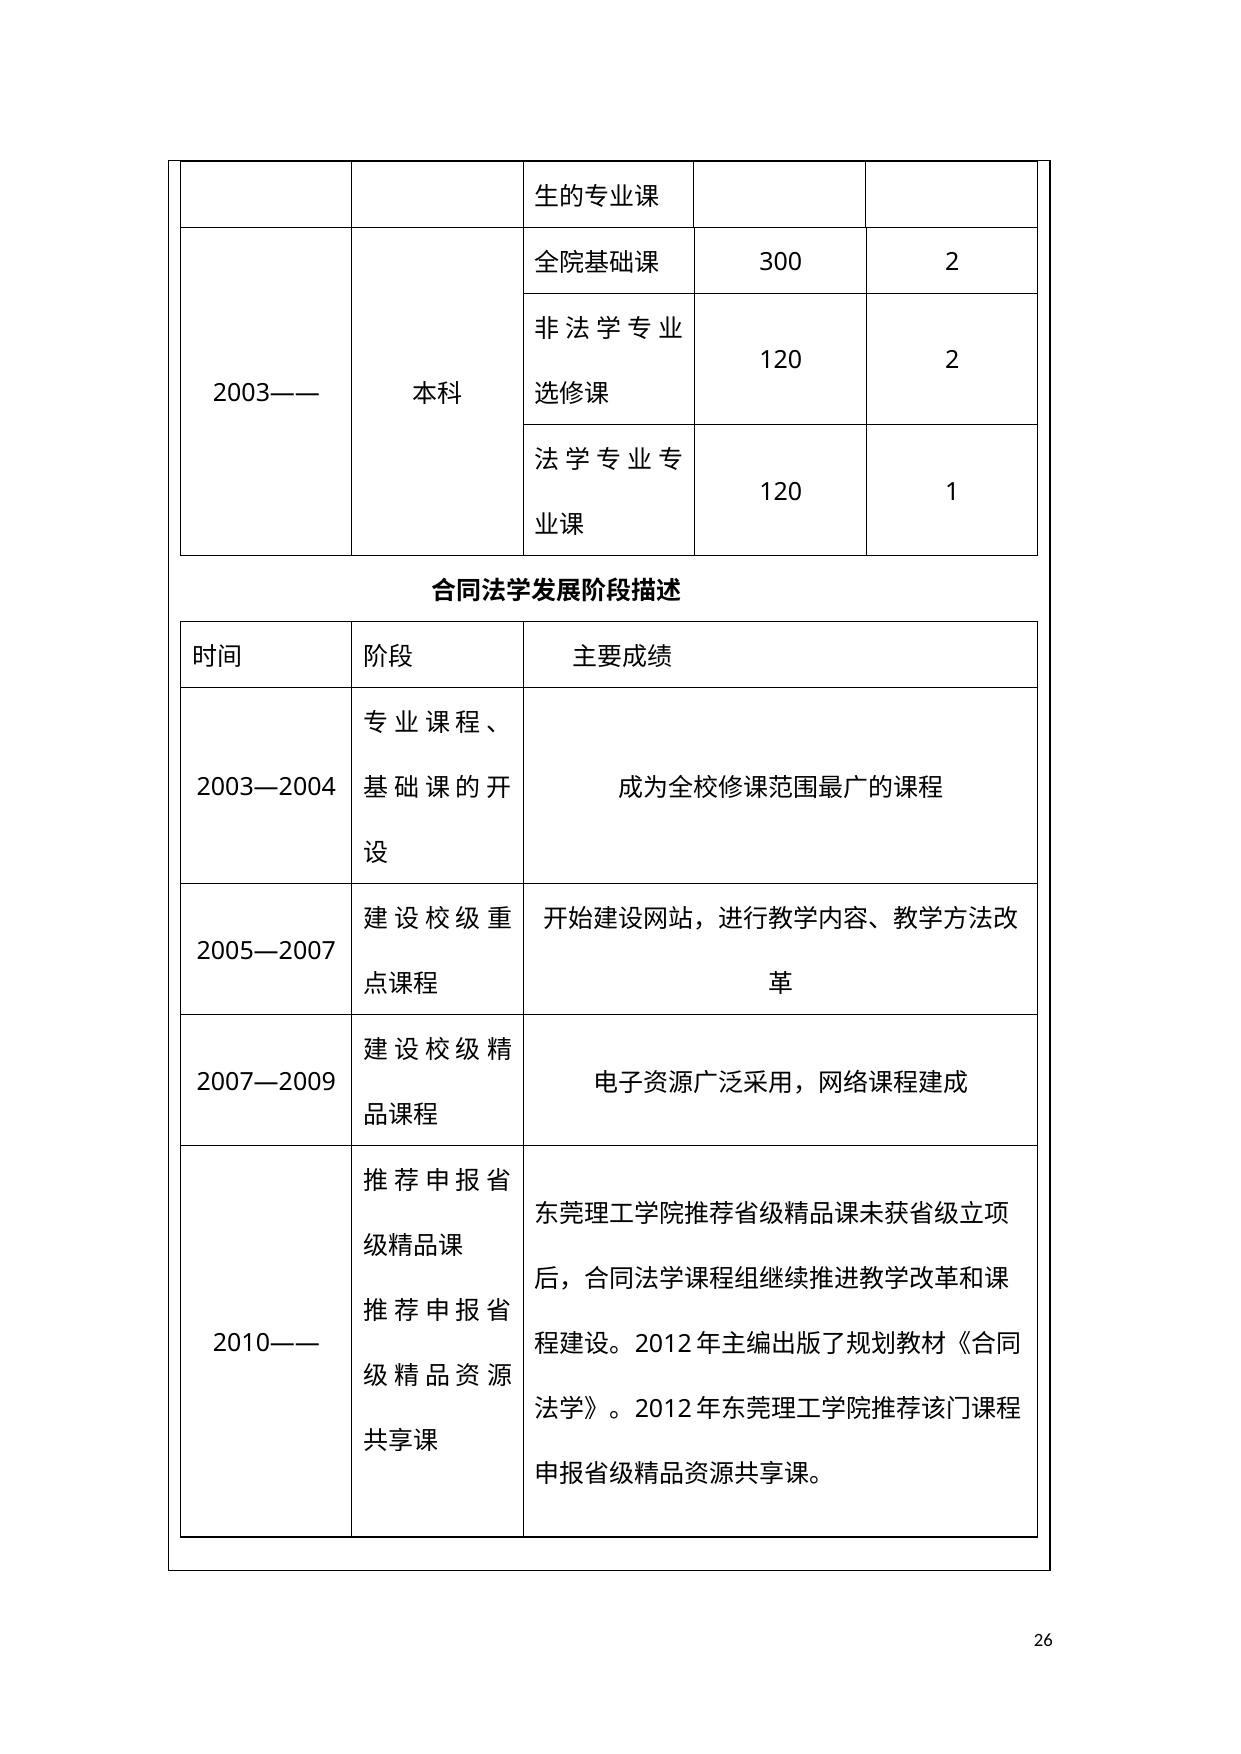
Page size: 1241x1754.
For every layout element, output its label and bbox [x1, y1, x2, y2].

table_header [169, 161, 1049, 1570]
